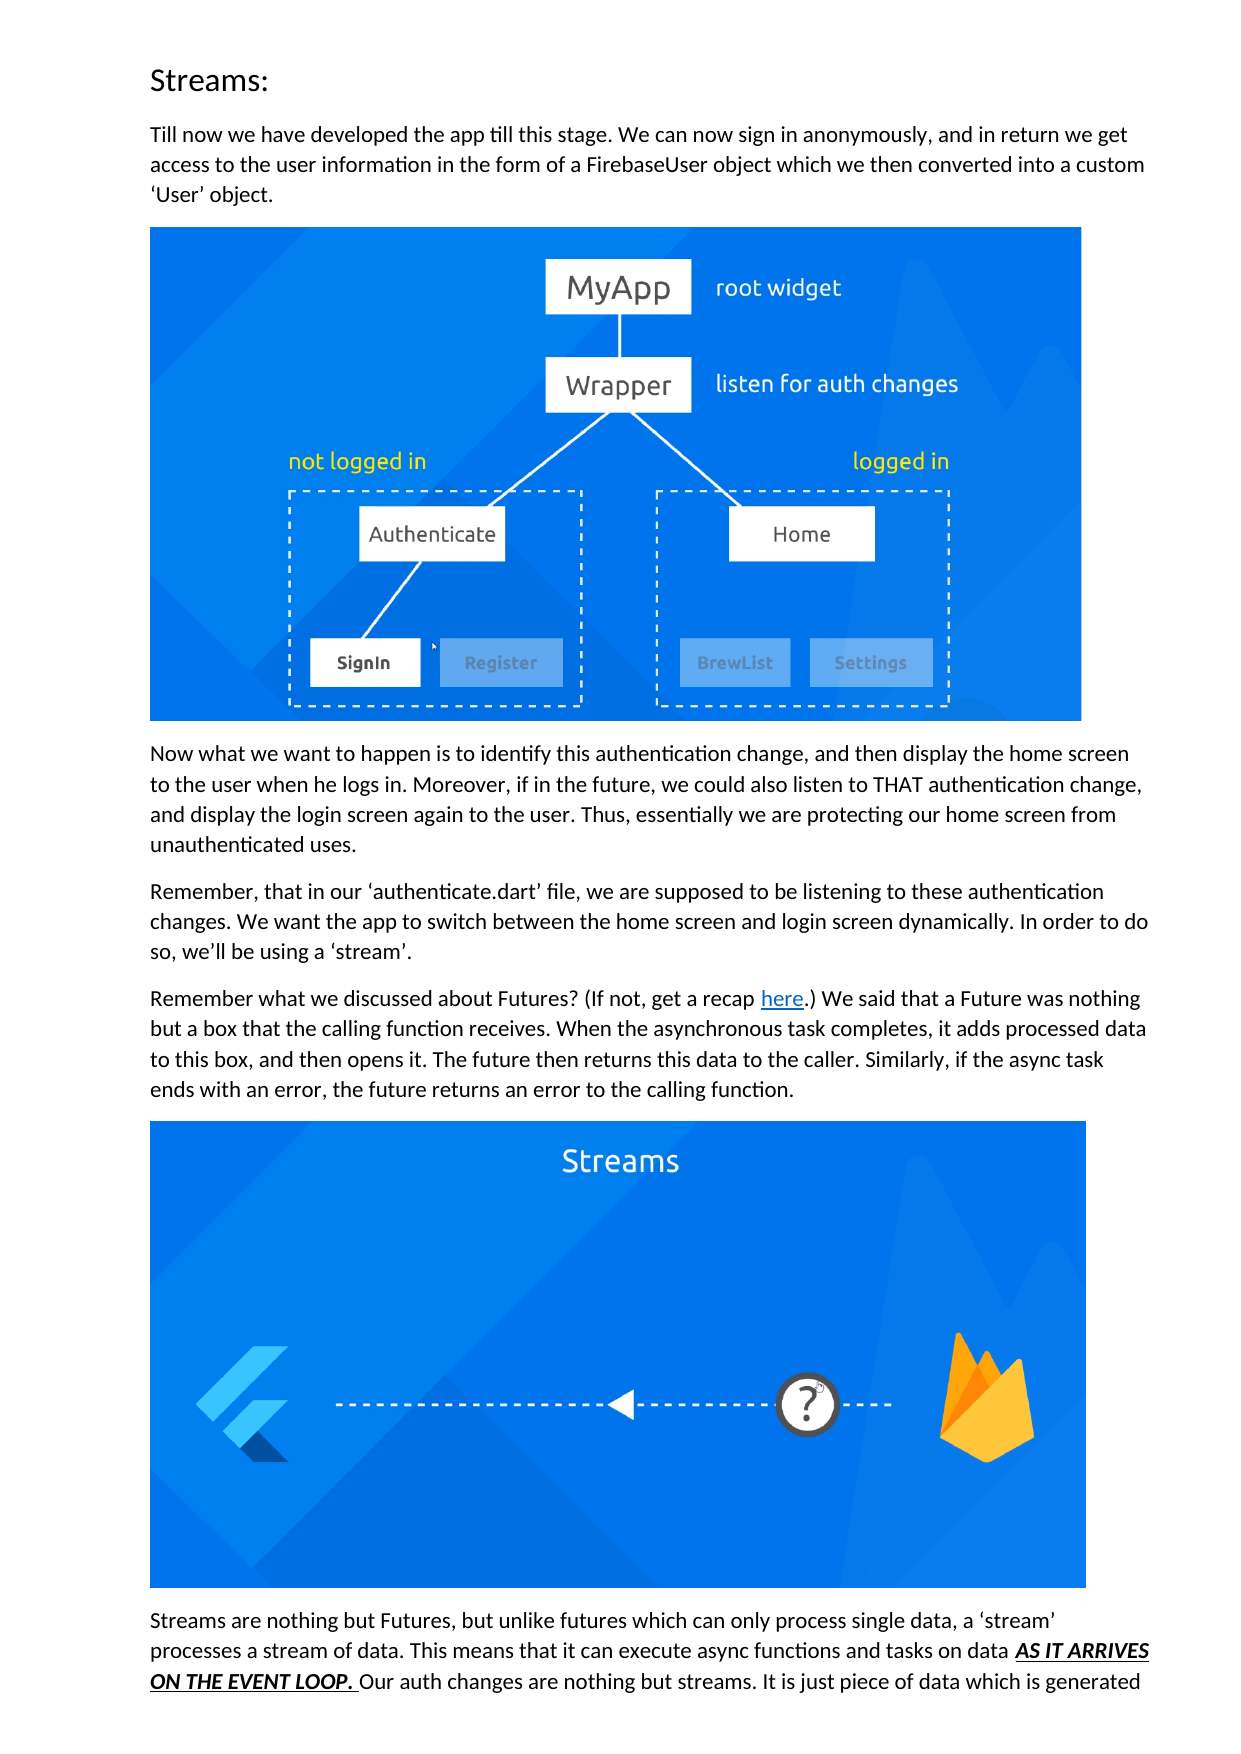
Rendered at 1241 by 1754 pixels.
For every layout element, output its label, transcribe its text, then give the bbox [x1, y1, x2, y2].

picture [150, 1121, 1086, 1588]
picture [150, 227, 1082, 721]
text Till now we have developed the app till this stage. We can now sign in anonymously, and in return we get access to the user information in the form of a FirebaseUser object which we then converted into a custom ‘User’ object. [150, 120, 1152, 208]
text Streams: [150, 59, 1152, 100]
text Now what we want to happen is to identify this authentication change, and then display the home screen to the user when he logs in. Moreover, if in the future, we could also listen to THAT authentication change, and display the login screen again to the user. Thus, essentially we are protecting our home screen from unauthenticated uses. [150, 739, 1152, 858]
text Remember what we discussed about Futures? (If not, get a recap here.) We said that a Future was nothing but a box that the calling function receives. When the asynchronous task completes, it adds processed data to this box, and then opens it. The future then returns this data to the caller. Similarly, if the async task ends with an error, the future returns an error to the calling function. [150, 984, 1152, 1103]
text Remember, that in our ‘authenticate.dart’ file, we are supposed to be listening to these authentication changes. We want the app to switch between the home screen and login screen dynamically. In order to do so, we’ll be using a ‘stream’. [150, 877, 1152, 966]
